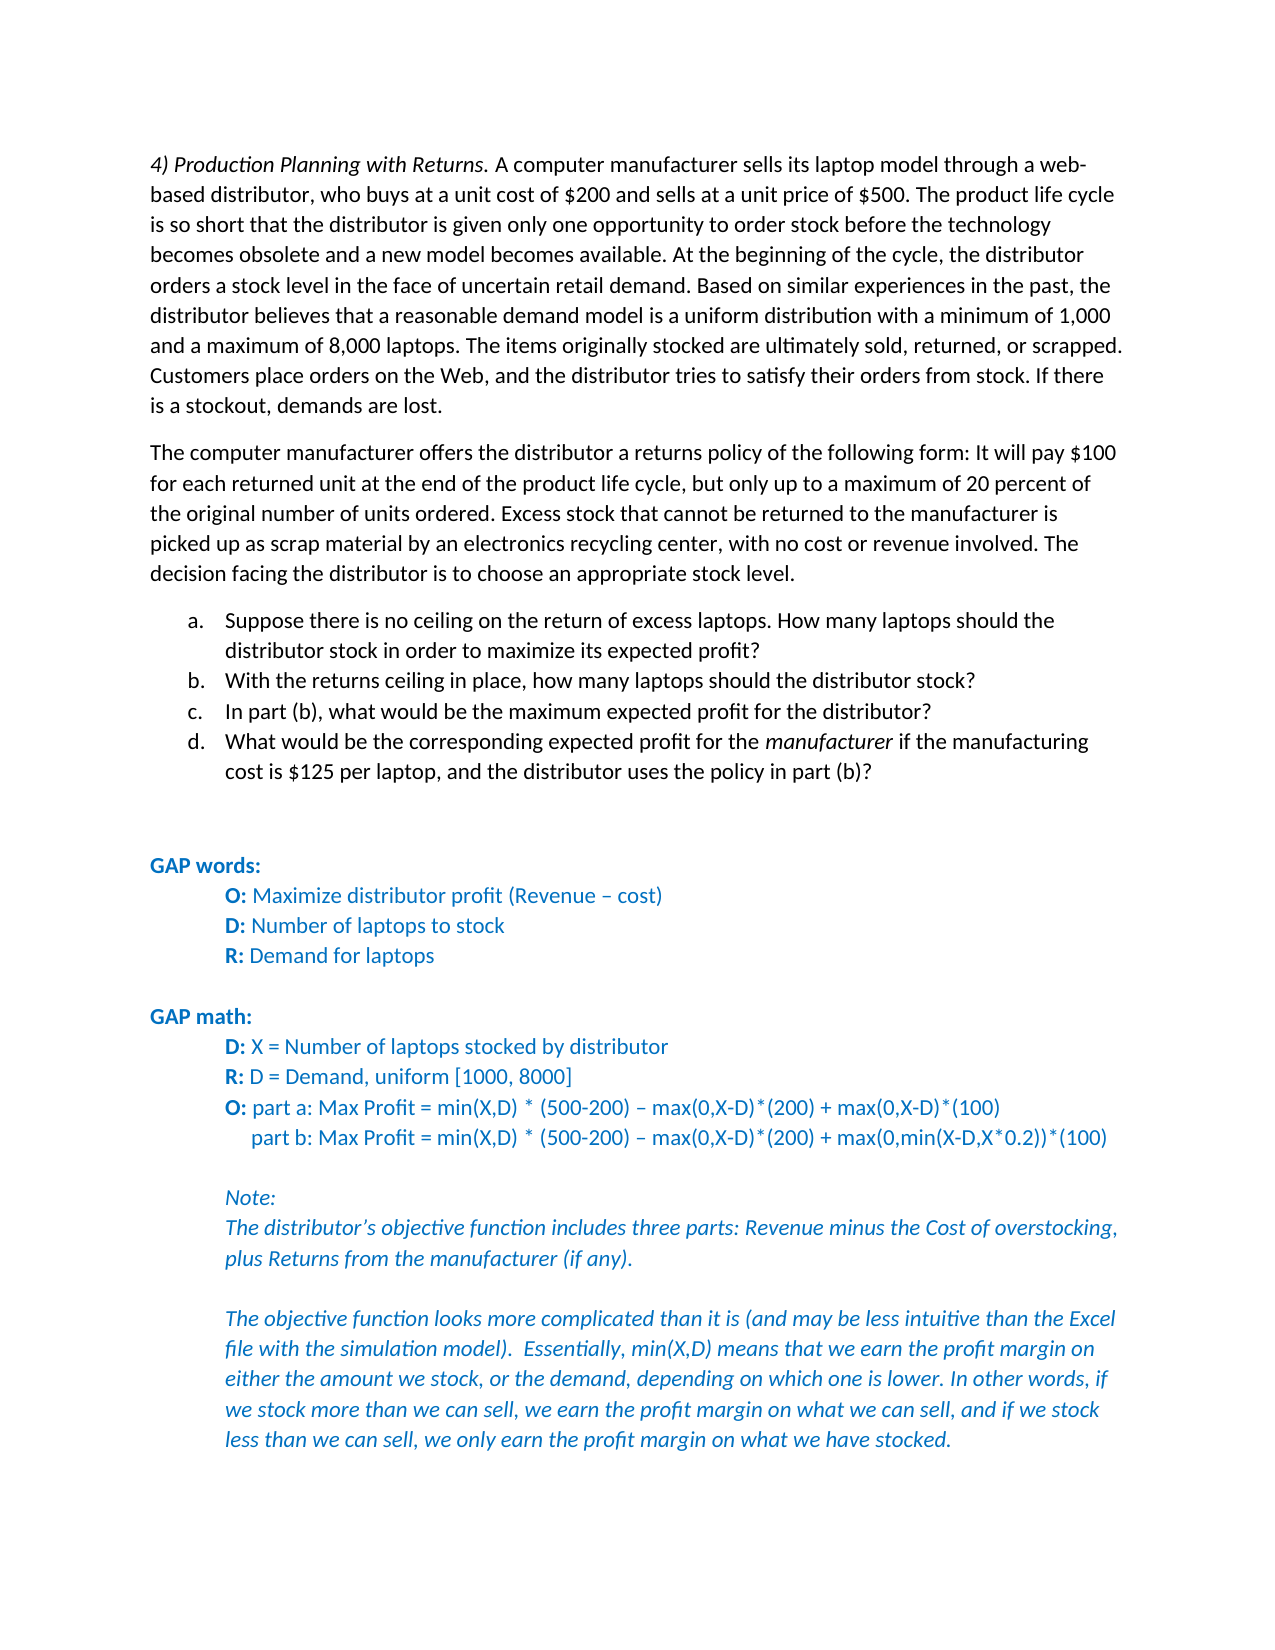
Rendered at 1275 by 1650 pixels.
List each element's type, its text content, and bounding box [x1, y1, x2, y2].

list GAP math: [150, 1002, 1125, 1030]
list With the returns ceiling in place, how many laptops should the distributor stock? [187, 667, 1125, 695]
list GAP words: [150, 851, 1125, 879]
list Note: [225, 1183, 1125, 1211]
list R: D = Demand, uniform [1000, 8000] O: part a: Max Profit = min(X,D) * (500-200) – max(0,X-D)*(200) + max(0,X-D)*(100) [225, 1062, 1125, 1121]
list D: X = Number of laptops stocked by distributor [150, 1032, 1125, 1060]
text 4) Production Planning with Returns. A computer manufacturer sells its laptop model through a web-based distributor, who buys at a unit cost of $200 and sells at a unit price of $500. The product life cycle is so short that the distributor is given only one opportunity to order stock before the technology becomes obsolete and a new model becomes available. At the beginning of the cycle, the distributor orders a stock level in the face of uncertain retail demand. Based on similar experiences in the past, the distributor believes that a reasonable demand model is a uniform distribution with a minimum of 1,000 and a maximum of 8,000 laptops. The items originally stocked are ultimately sold, returned, or scrapped. Customers place orders on the Web, and the distributor tries to satisfy their orders from stock. If there is a stockout, demands are lost. [150, 150, 1125, 420]
list part b: Max Profit = min(X,D) * (500-200) – max(0,X-D)*(200) + max(0,min(X-D,X*0.2))*(100) [225, 1123, 1125, 1151]
list Suppose there is no ceiling on the return of excess laptops. How many laptops should the distributor stock in order to maximize its expected profit? [187, 606, 1125, 664]
list The objective function looks more complicated than it is (and may be less intuitive than the Excel file with the simulation model). Essentially, min(X,D) means that we earn the profit margin on either the amount we stock, or the demand, depending on which one is lower. In other words, if we stock more than we can sell, we earn the profit margin on what we can sell, and if we stock less than we can sell, we only earn the profit margin on what we have stocked. [225, 1304, 1125, 1453]
list O: Maximize distributor profit (Revenue – cost) D: Number of laptops to stock R: Demand for laptops [225, 881, 1125, 970]
list In part (b), what would be the maximum expected profit for the distributor? [187, 697, 1125, 725]
list The distributor’s objective function includes three parts: Revenue minus the Cost of overstocking, plus Returns from the manufacturer (if any). [225, 1213, 1125, 1272]
text The computer manufacturer offers the distributor a returns policy of the following form: It will pay $100 for each returned unit at the end of the product life cycle, but only up to a maximum of 20 percent of the original number of units ordered. Excess stock that cannot be returned to the manufacturer is picked up as scrap material by an electronics recycling center, with no cost or revenue involved. The decision facing the distributor is to choose an appropriate stock level. [150, 438, 1125, 587]
list What would be the corresponding expected profit for the manufacturer if the manufacturing cost is $125 per laptop, and the distributor uses the policy in part (b)? [187, 727, 1125, 785]
